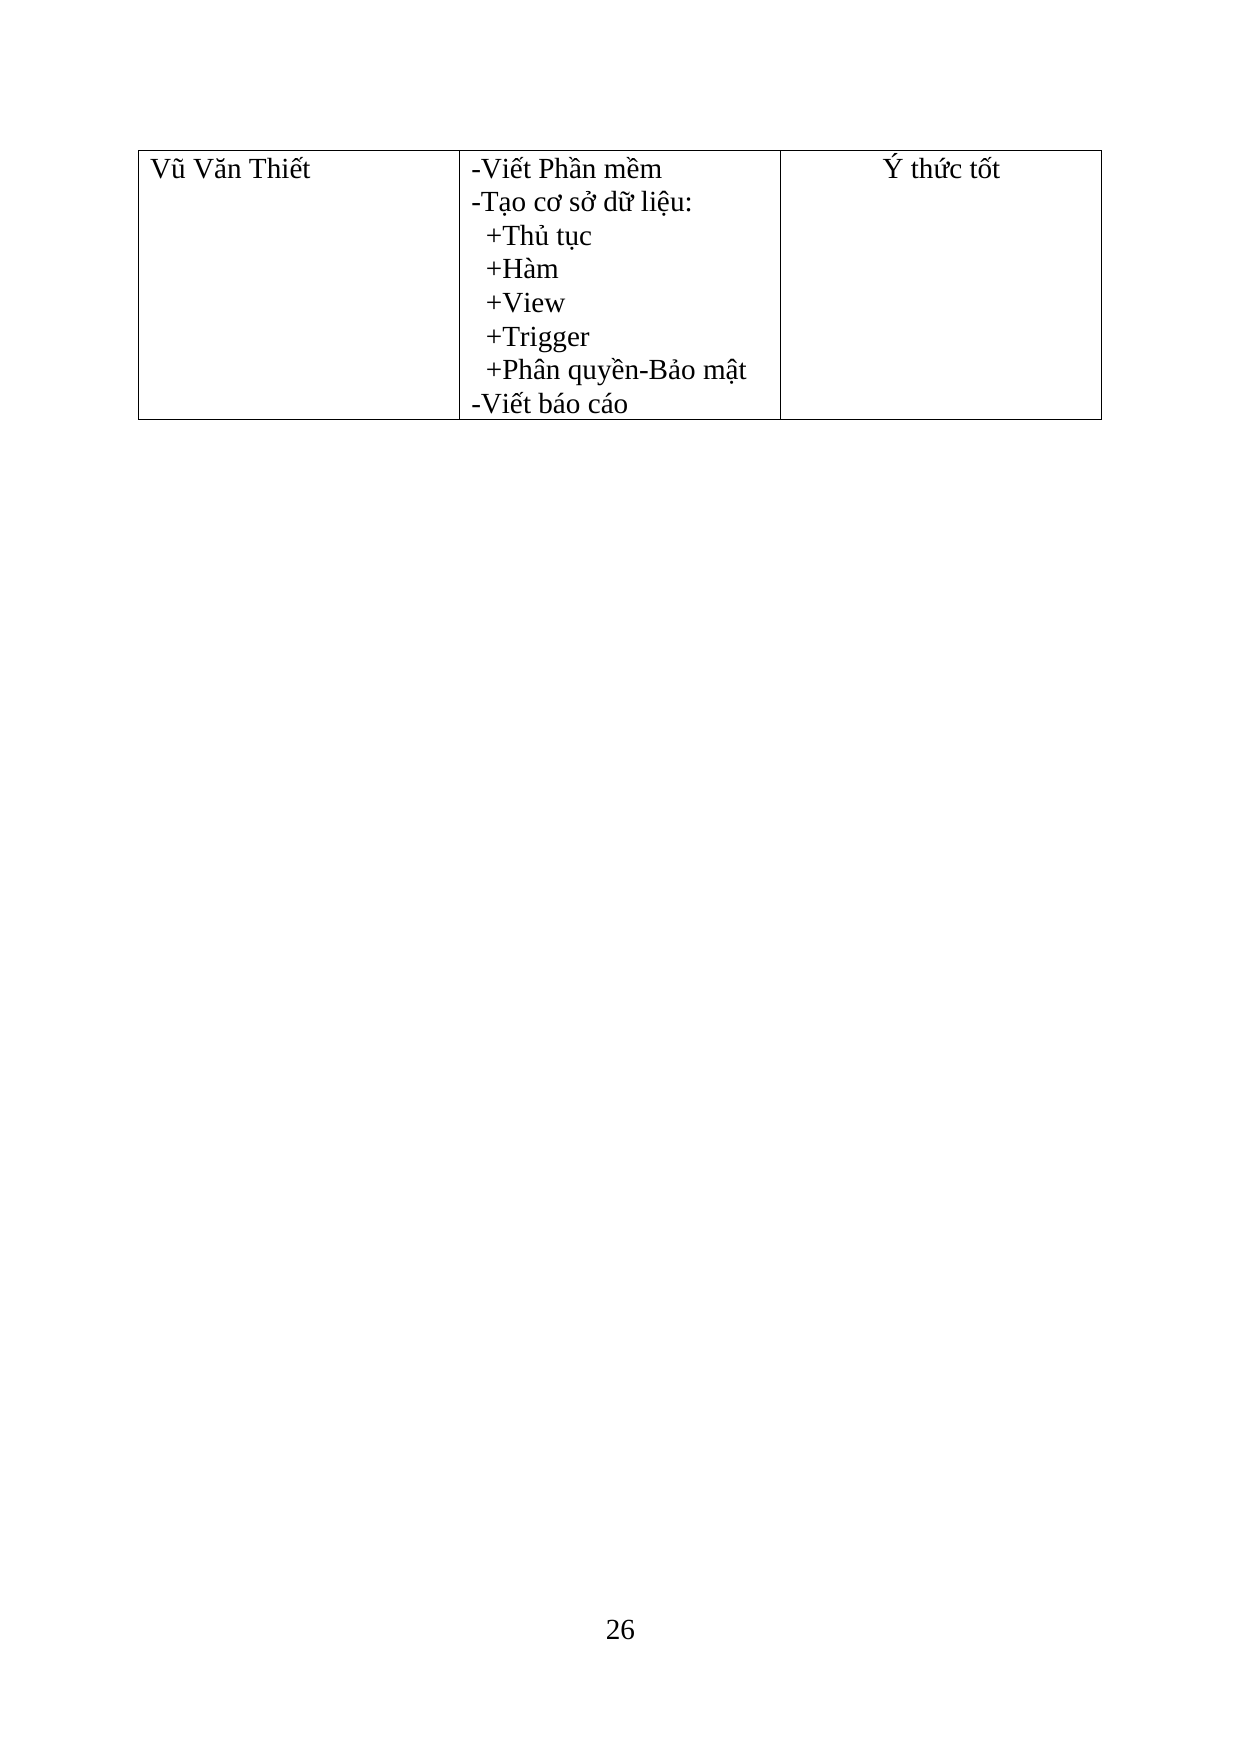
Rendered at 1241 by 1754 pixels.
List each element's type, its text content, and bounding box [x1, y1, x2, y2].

table_cell Ý thức tốt [781, 151, 1101, 419]
table_cell Vũ Văn Thiết [139, 151, 459, 419]
table_cell -Viết Phần mềm -Tạo cơ sở dữ liệu: +Thủ tục +Hàm +View +Trigger +Phân quyền-Bảo mật -Viết báo cáo [460, 151, 780, 419]
